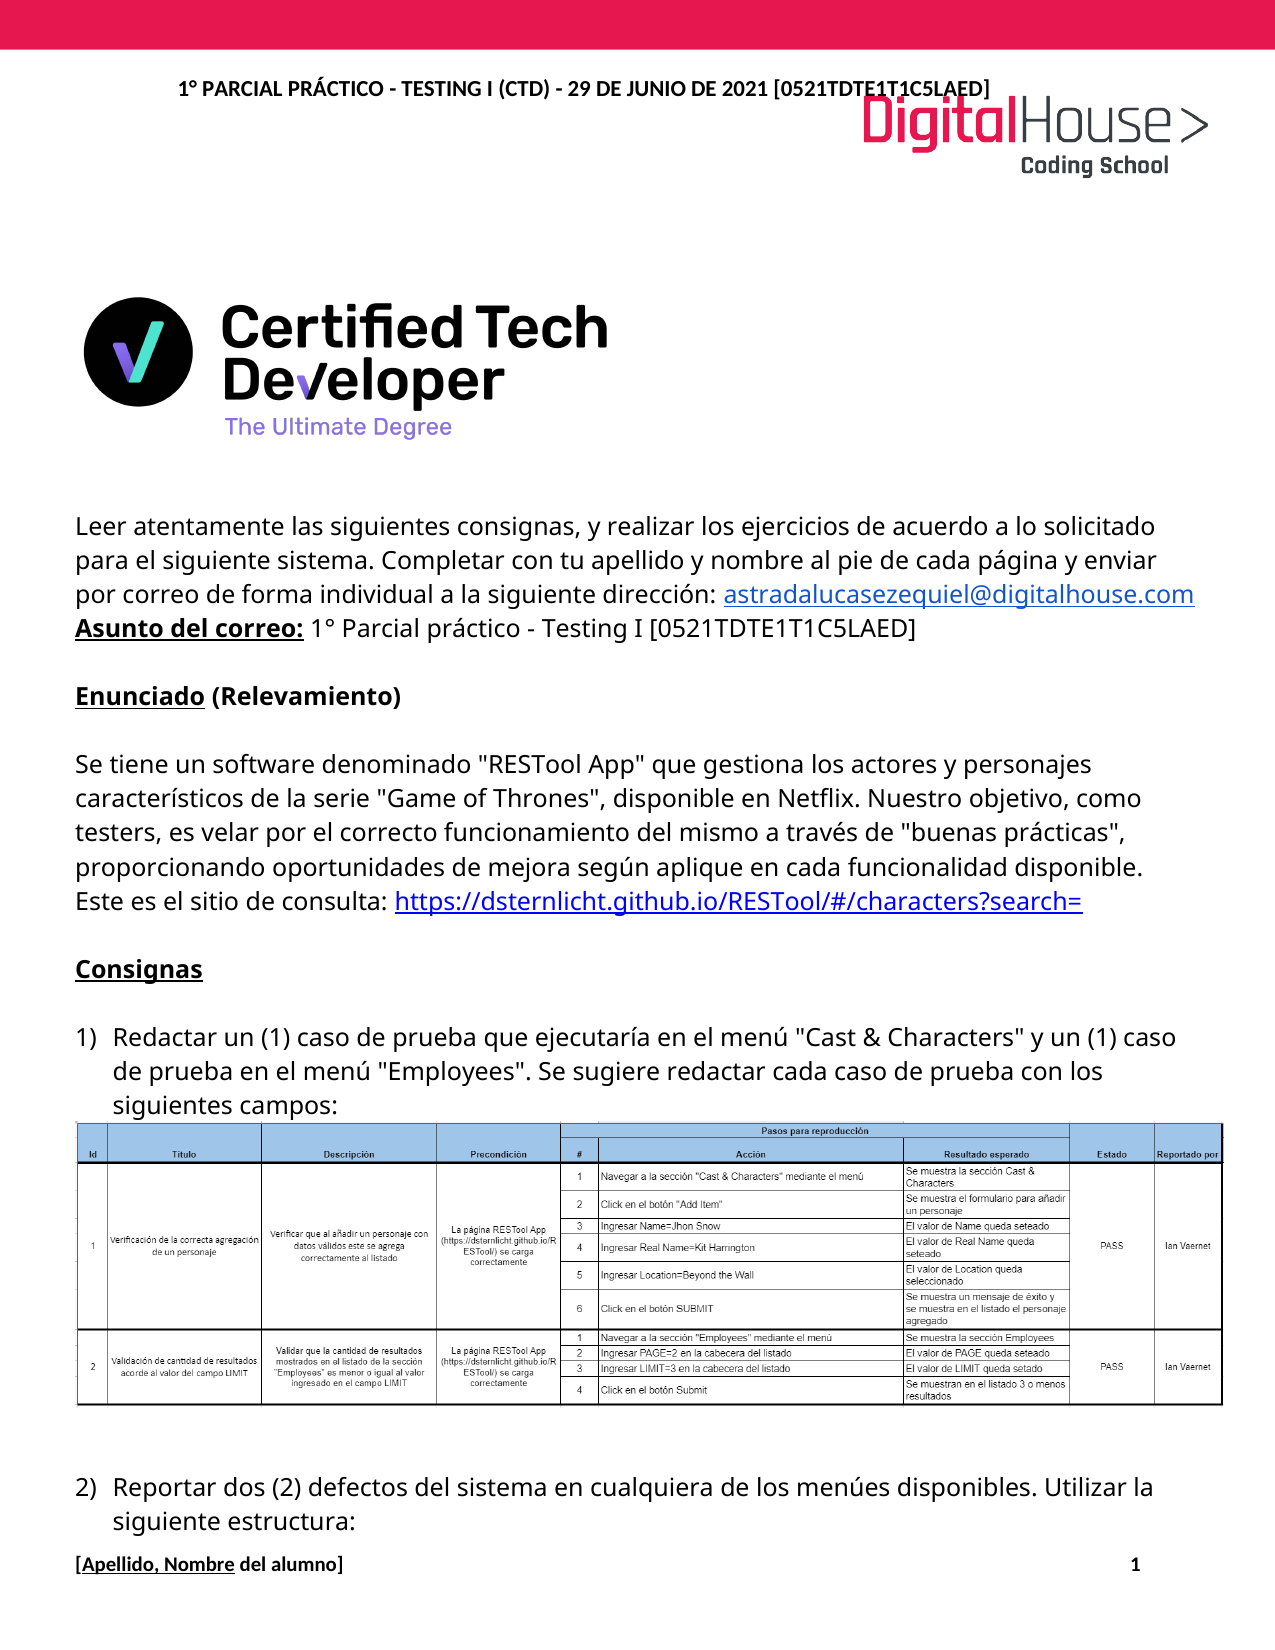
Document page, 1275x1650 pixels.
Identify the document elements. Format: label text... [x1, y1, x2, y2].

text Asunto del correo: 1° Parcial práctico - Testing I [0521TDTE1T1C5LAED] [75, 611, 1200, 645]
text Enunciado (Relevamiento) [75, 679, 1200, 713]
picture [75, 275, 643, 454]
text Este es el sitio de consulta: https://dsternlicht.github.io/RESTool/#/characters?search= [75, 883, 1200, 917]
text Se tiene un software denominado "RESTool App" que gestiona los actores y personajes característicos de la serie "Game of Thrones", disponible en Netflix. Nuestro objetivo, como testers, es velar por el correcto funcionamiento del mismo a través de "buenas prácticas", proporcionando oportunidades de mejora según aplique en cada funcionalidad disponible. [75, 747, 1200, 883]
list Reportar dos (2) defectos del sistema en cualquiera de los menúes disponibles. Utilizar la siguiente estructura: [75, 1470, 1200, 1538]
list Redactar un (1) caso de prueba que ejecutaría en el menú "Cast & Characters" y un (1) caso de prueba en el menú "Employees". Se sugiere redactar cada caso de prueba con los siguientes campos: [75, 1019, 1200, 1121]
text Leer atentamente las siguientes consignas, y realizar los ejercicios de acuerdo a lo solicitado para el siguiente sistema. Completar con tu apellido y nombre al pie de cada página y enviar por correo de forma individual a la siguiente dirección: astradalucasezequiel@digitalhouse.com [75, 508, 1200, 611]
text Consignas [75, 951, 1200, 985]
picture [75, 1121, 1224, 1408]
picture [0, 0, 1275, 197]
